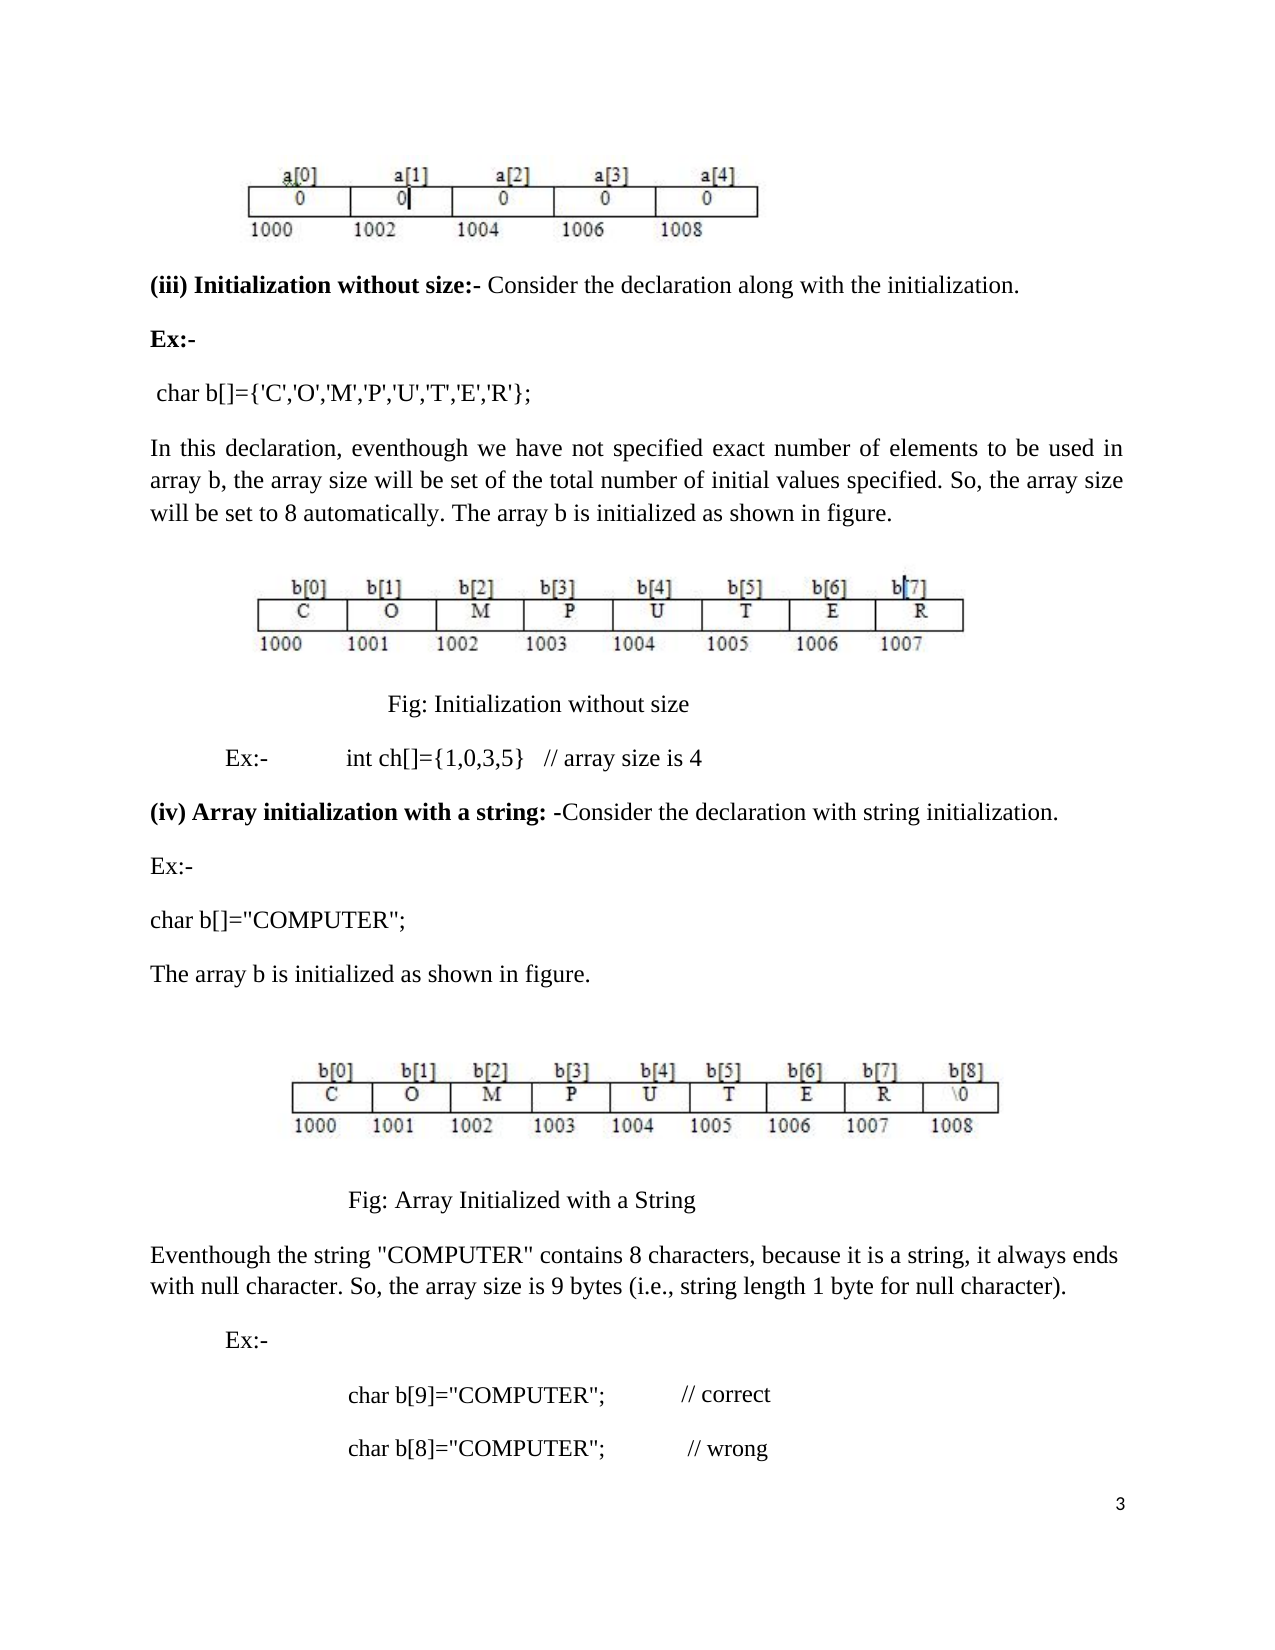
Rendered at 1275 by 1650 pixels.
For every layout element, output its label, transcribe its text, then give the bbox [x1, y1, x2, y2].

text Ex:- [150, 851, 1125, 880]
text Eventhough the string "COMPUTER" contains 8 characters, because it is a string, it always ends with null character. So, the array size is 9 bytes (i.e., string length 1 byte for null character). [150, 1240, 1125, 1300]
text // wrong [687, 1434, 1125, 1462]
text The array b is initialized as shown in figure. [150, 959, 1125, 988]
text In this declaration, eventhough we have not specified exact number of elements to be used in array b, the array size will be set of the total number of initial values specified. So, the array size will be set to 8 automatically. The array b is initialized as shown in figure. [150, 433, 1125, 527]
picture [228, 155, 771, 246]
list Array initialization with a string: -Consider the declaration with string initialization. [150, 797, 1125, 826]
text Fig: Array Initialized with a String [348, 1185, 1125, 1214]
text // correct [681, 1379, 1125, 1408]
text 3 [150, 1491, 1125, 1515]
text Ex:- [150, 324, 1125, 353]
text Fig: Initialization without size [387, 689, 1125, 718]
picture [228, 552, 986, 665]
text Ex:- [225, 1326, 1125, 1354]
text char b[]={'C','O','M','P','U','T','E','R'}; [156, 378, 1125, 407]
picture [228, 1013, 1007, 1161]
text char b[8]="COMPUTER"; [348, 1434, 614, 1462]
text char b[9]="COMPUTER"; [348, 1381, 614, 1408]
text char b[]="COMPUTER"; [150, 905, 1125, 934]
list Initialization without size:- Consider the declaration along with the initialization. [150, 270, 1125, 299]
text Ex:- int ch[]={1,0,3,5} // array size is 4 [225, 743, 1125, 772]
